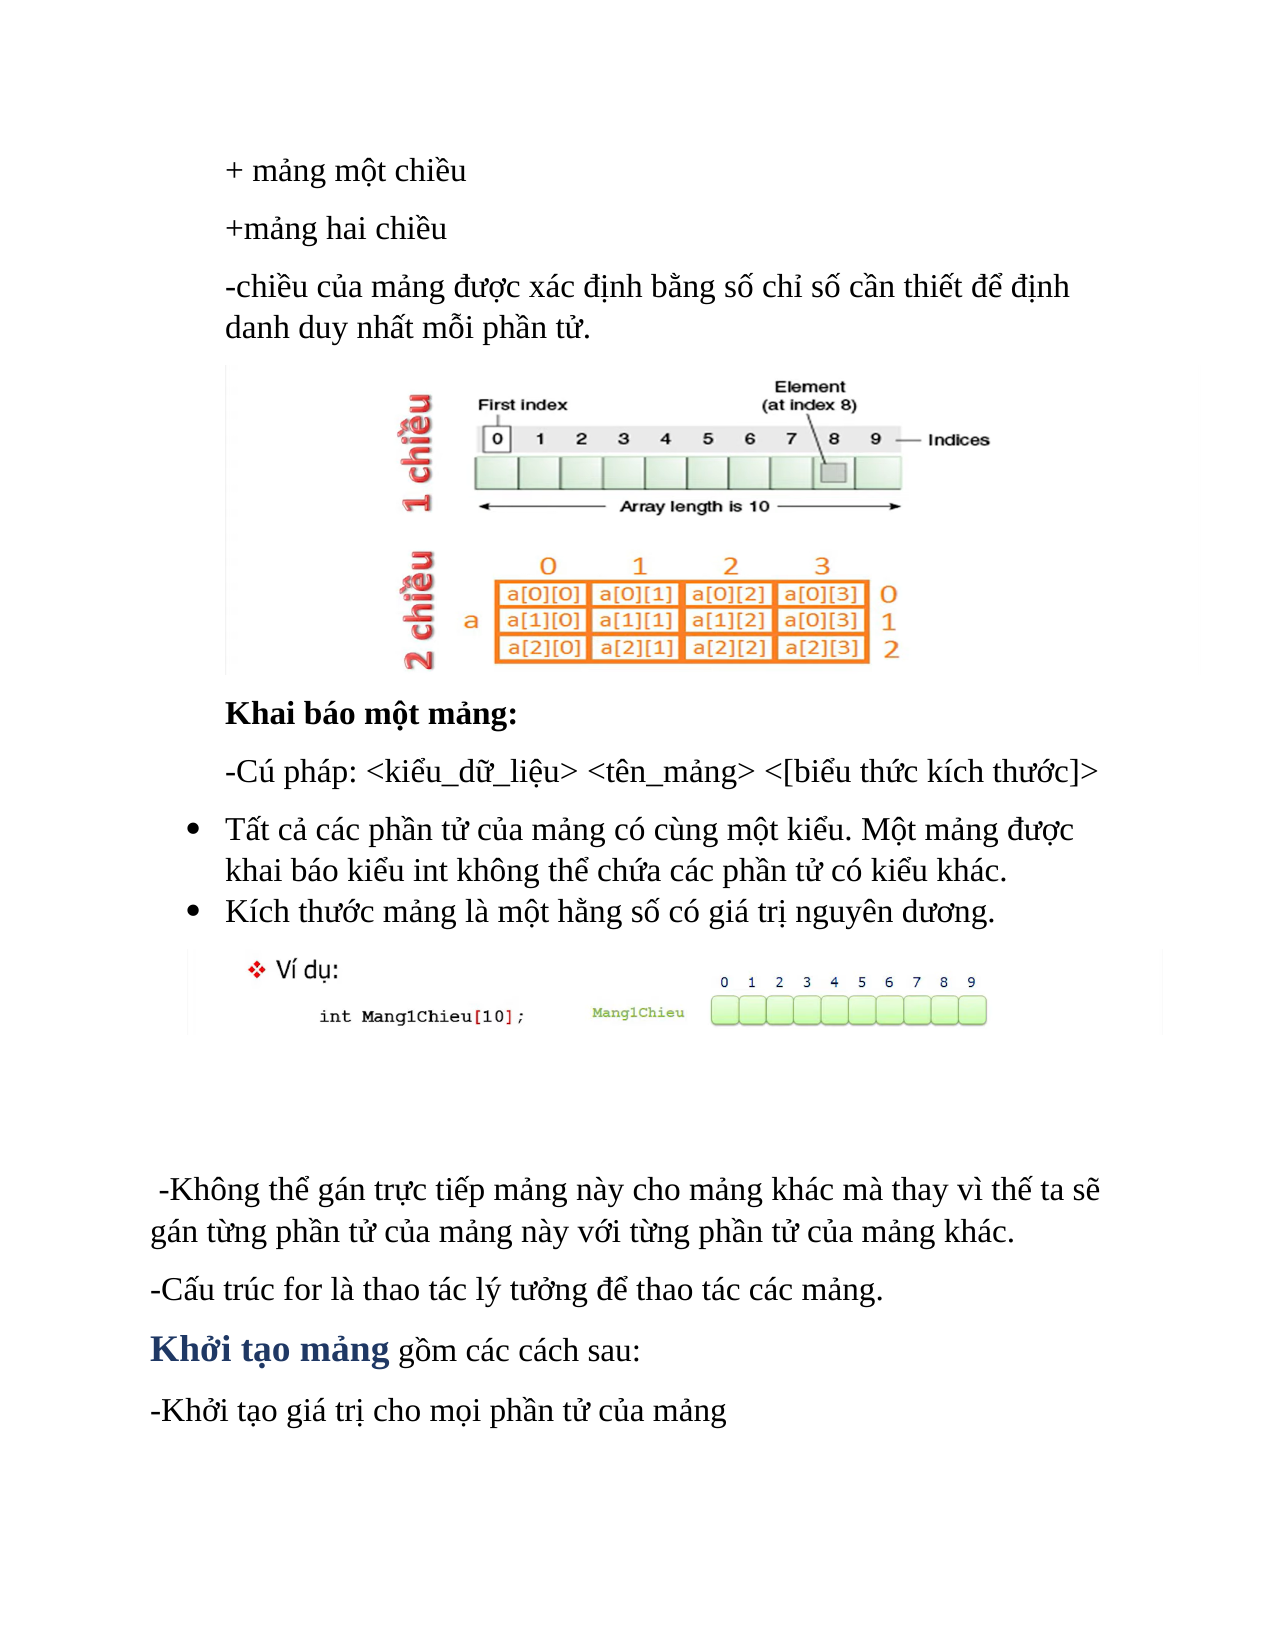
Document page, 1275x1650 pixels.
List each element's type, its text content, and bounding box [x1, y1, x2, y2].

text +mảng hai chiều [225, 208, 1125, 246]
text -Cấu trúc for là thao tác lý tưởng để thao tác các mảng. [150, 1269, 1125, 1307]
text + mảng một chiều [225, 150, 1125, 188]
text -Không thể gán trực tiếp mảng này cho mảng khác mà thay vì thế ta sẽ gán từng phần tử của mảng này với từng phần tử của mảng khác. [150, 1169, 1125, 1249]
picture [187, 949, 1163, 1035]
text -Cú pháp: <kiểu_dữ_liệu> <tên_mảng> <[biểu thức kích thước]> [225, 751, 1125, 789]
list Tất cả các phần tử của mảng có cùng một kiểu. Một mảng được khai báo kiểu int không thể chứa các phần tử có kiểu khác. [187, 809, 1125, 889]
text Khởi tạo mảng gồm các cách sau: [150, 1327, 1125, 1370]
text -chiều của mảng được xác định bằng số chỉ số cần thiết để định danh duy nhất mỗi phần tử. [225, 266, 1125, 346]
picture [225, 365, 1200, 675]
text Khai báo một mảng: [225, 693, 1125, 731]
text -Khởi tạo giá trị cho mọi phần tử của mảng [150, 1390, 1125, 1428]
list Kích thước mảng là một hằng số có giá trị nguyên dương. [187, 892, 1125, 930]
